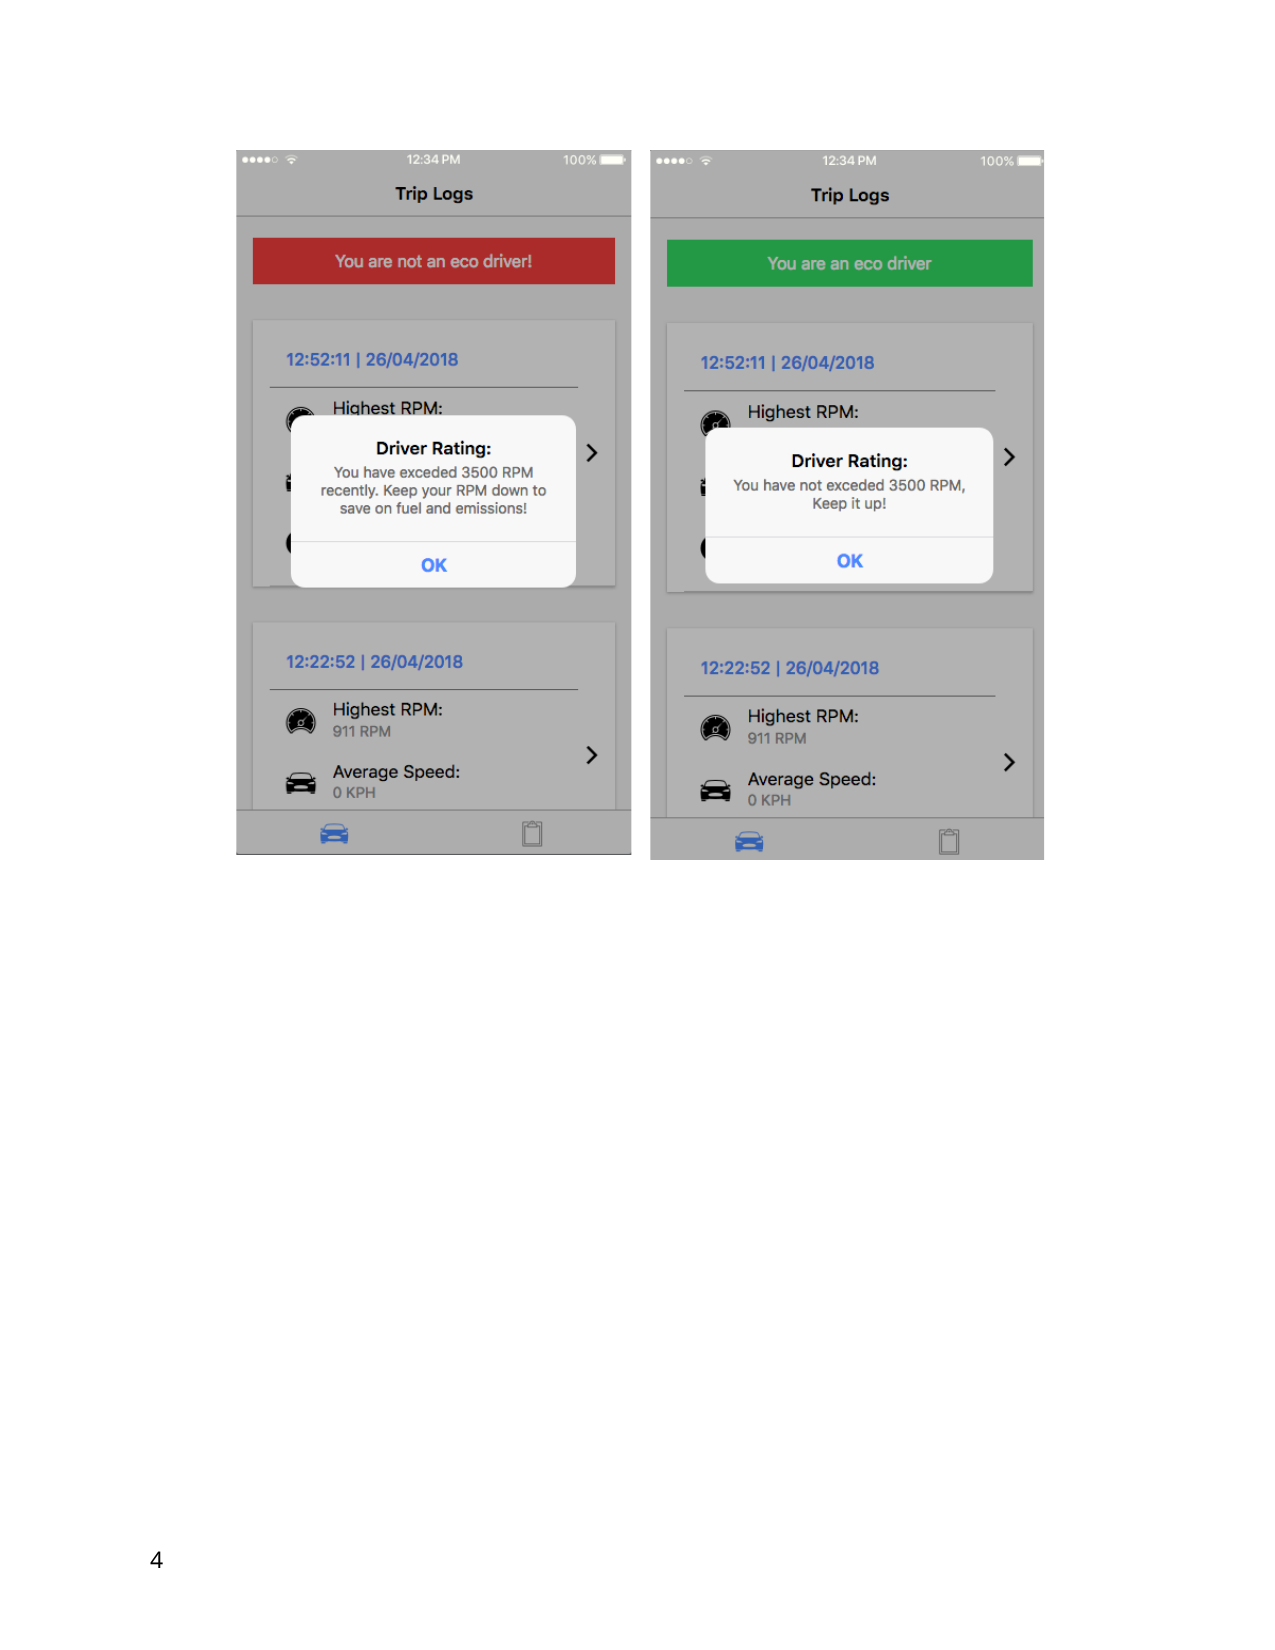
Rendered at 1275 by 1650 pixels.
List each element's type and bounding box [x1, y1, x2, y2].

picture [650, 150, 1045, 860]
picture [236, 150, 632, 855]
